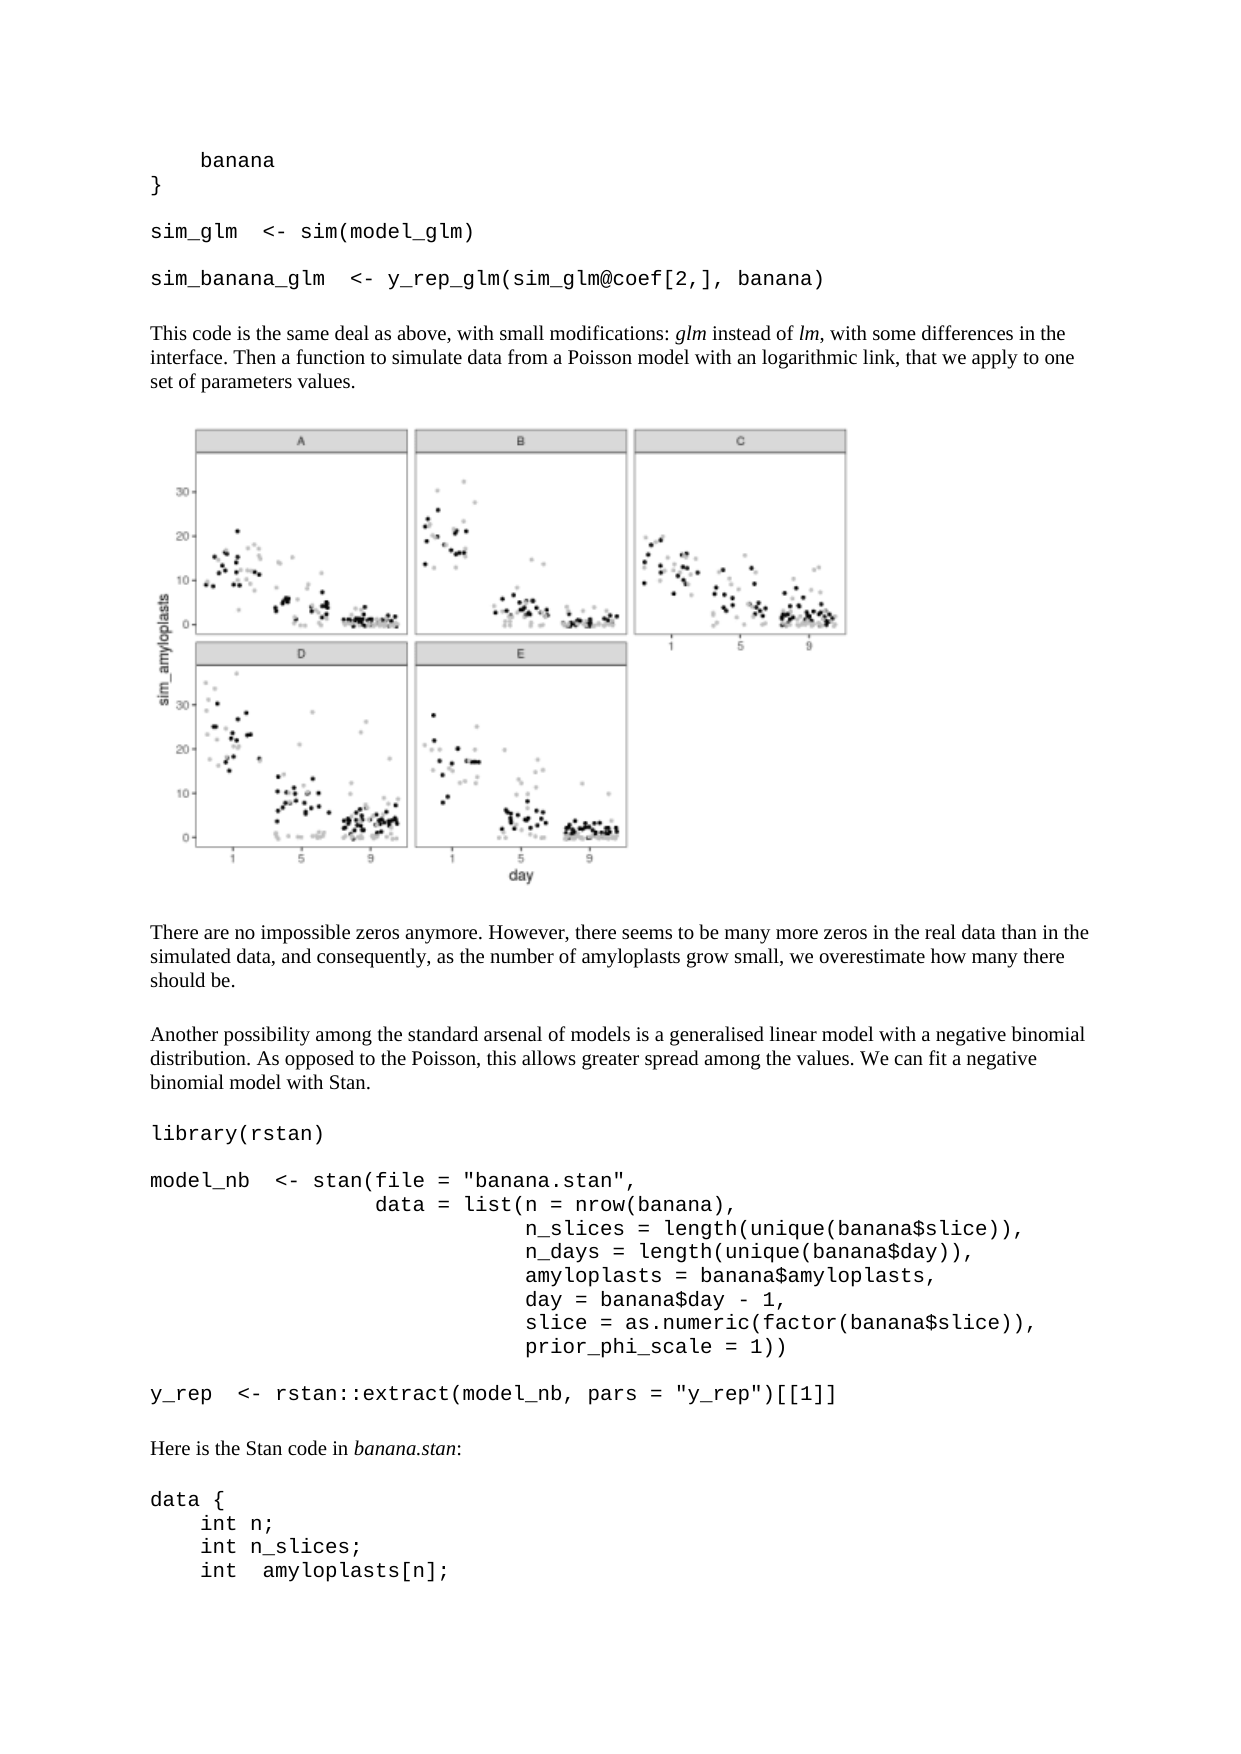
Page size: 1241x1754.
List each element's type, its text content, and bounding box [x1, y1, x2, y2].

text This code is the same deal as above, with small modifications: glm instead of lm, with some differences in the interface. Then a function to simulate data from a Poisson model with an logarithmic link, that we apply to one set of parameters values. [150, 321, 1090, 393]
text sim_banana_glm <- y_rep_glm(sim_glm@coef[2,], banana) [150, 268, 1090, 292]
text int n; [150, 1513, 1090, 1536]
text y_rep <- rstan::extract(model_nb, pars = "y_rep")[[1]] [150, 1383, 1090, 1407]
text Another possibility among the standard arsenal of models is a generalised linear model with a negative binomial distribution. As opposed to the Poisson, this allows greater spread among the values. We can fit a negative binomial model with Stan. [150, 1022, 1090, 1094]
text data { [150, 1489, 1090, 1513]
text int amyloplasts[n]; [150, 1560, 1090, 1584]
text library(rstan) [150, 1123, 1090, 1147]
text sim_glm <- sim(model_glm) [150, 221, 1090, 244]
text amyloplasts = banana$amyloplasts, [150, 1265, 1090, 1288]
text } [150, 174, 1090, 197]
text prior_phi_scale = 1)) [150, 1336, 1090, 1359]
text Here is the Stan code in banana.stan: [150, 1436, 1090, 1460]
text model_nb <- stan(file = "banana.stan", [150, 1170, 1090, 1194]
picture [150, 422, 854, 892]
text slice = as.numeric(factor(banana$slice)), [150, 1312, 1090, 1336]
text day = banana$day - 1, [150, 1288, 1090, 1312]
text n_days = length(unique(banana$day)), [150, 1241, 1090, 1265]
text n_slices = length(unique(banana$slice)), [150, 1218, 1090, 1241]
text int n_slices; [150, 1536, 1090, 1560]
text data = list(n = nrow(banana), [150, 1194, 1090, 1218]
text banana [150, 150, 1090, 174]
text There are no impossible zeros anymore. However, there seems to be many more zeros in the real data than in the simulated data, and consequently, as the number of amyloplasts grow small, we overestimate how many there should be. [150, 920, 1090, 992]
